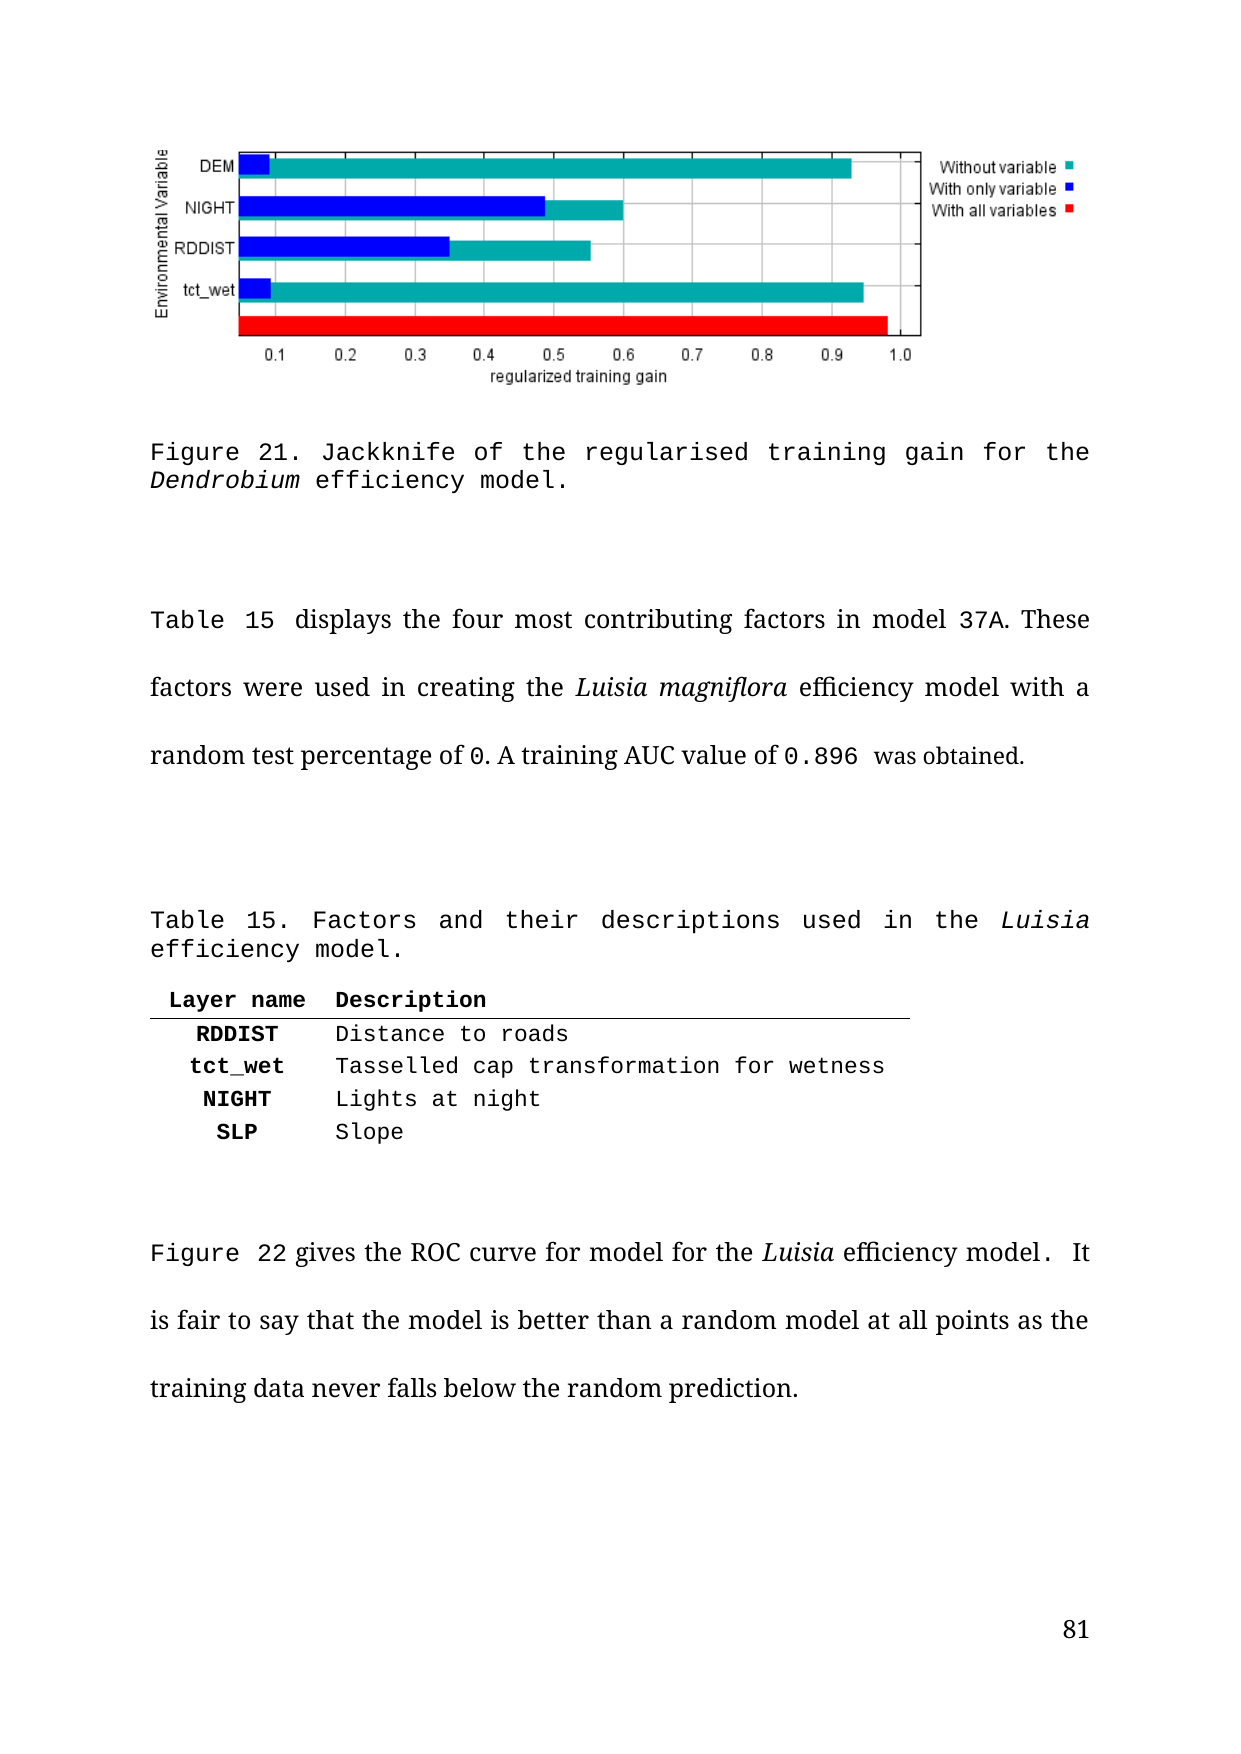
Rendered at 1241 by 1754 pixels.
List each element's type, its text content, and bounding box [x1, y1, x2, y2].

table_cell tct_wet [150, 1051, 324, 1084]
picture [150, 150, 1091, 389]
text Figure 22 gives the ROC curve for model for the Luisia efficiency model. It is fair to say that the model is better than a random model at all points as the training data never falls below the random prediction. [150, 1234, 1090, 1405]
table_cell SLP [150, 1117, 324, 1149]
table_cell RDDIST [150, 1019, 324, 1051]
table_cell Lights at night [324, 1084, 910, 1117]
table_header Description [324, 985, 910, 1018]
table_cell Distance to roads [324, 1019, 910, 1051]
table_cell Slope [324, 1117, 910, 1149]
table_cell NIGHT [150, 1084, 324, 1117]
table_header Layer name [150, 985, 324, 1018]
table_cell Tasselled cap transformation for wetness [324, 1051, 910, 1084]
text Table 15 displays the four most contributing factors in model 37A. These factors were used in creating the Luisia magniflora efficiency model with a random test percentage of 0. A training AUC value of 0.896 was obtained. [150, 601, 1090, 772]
